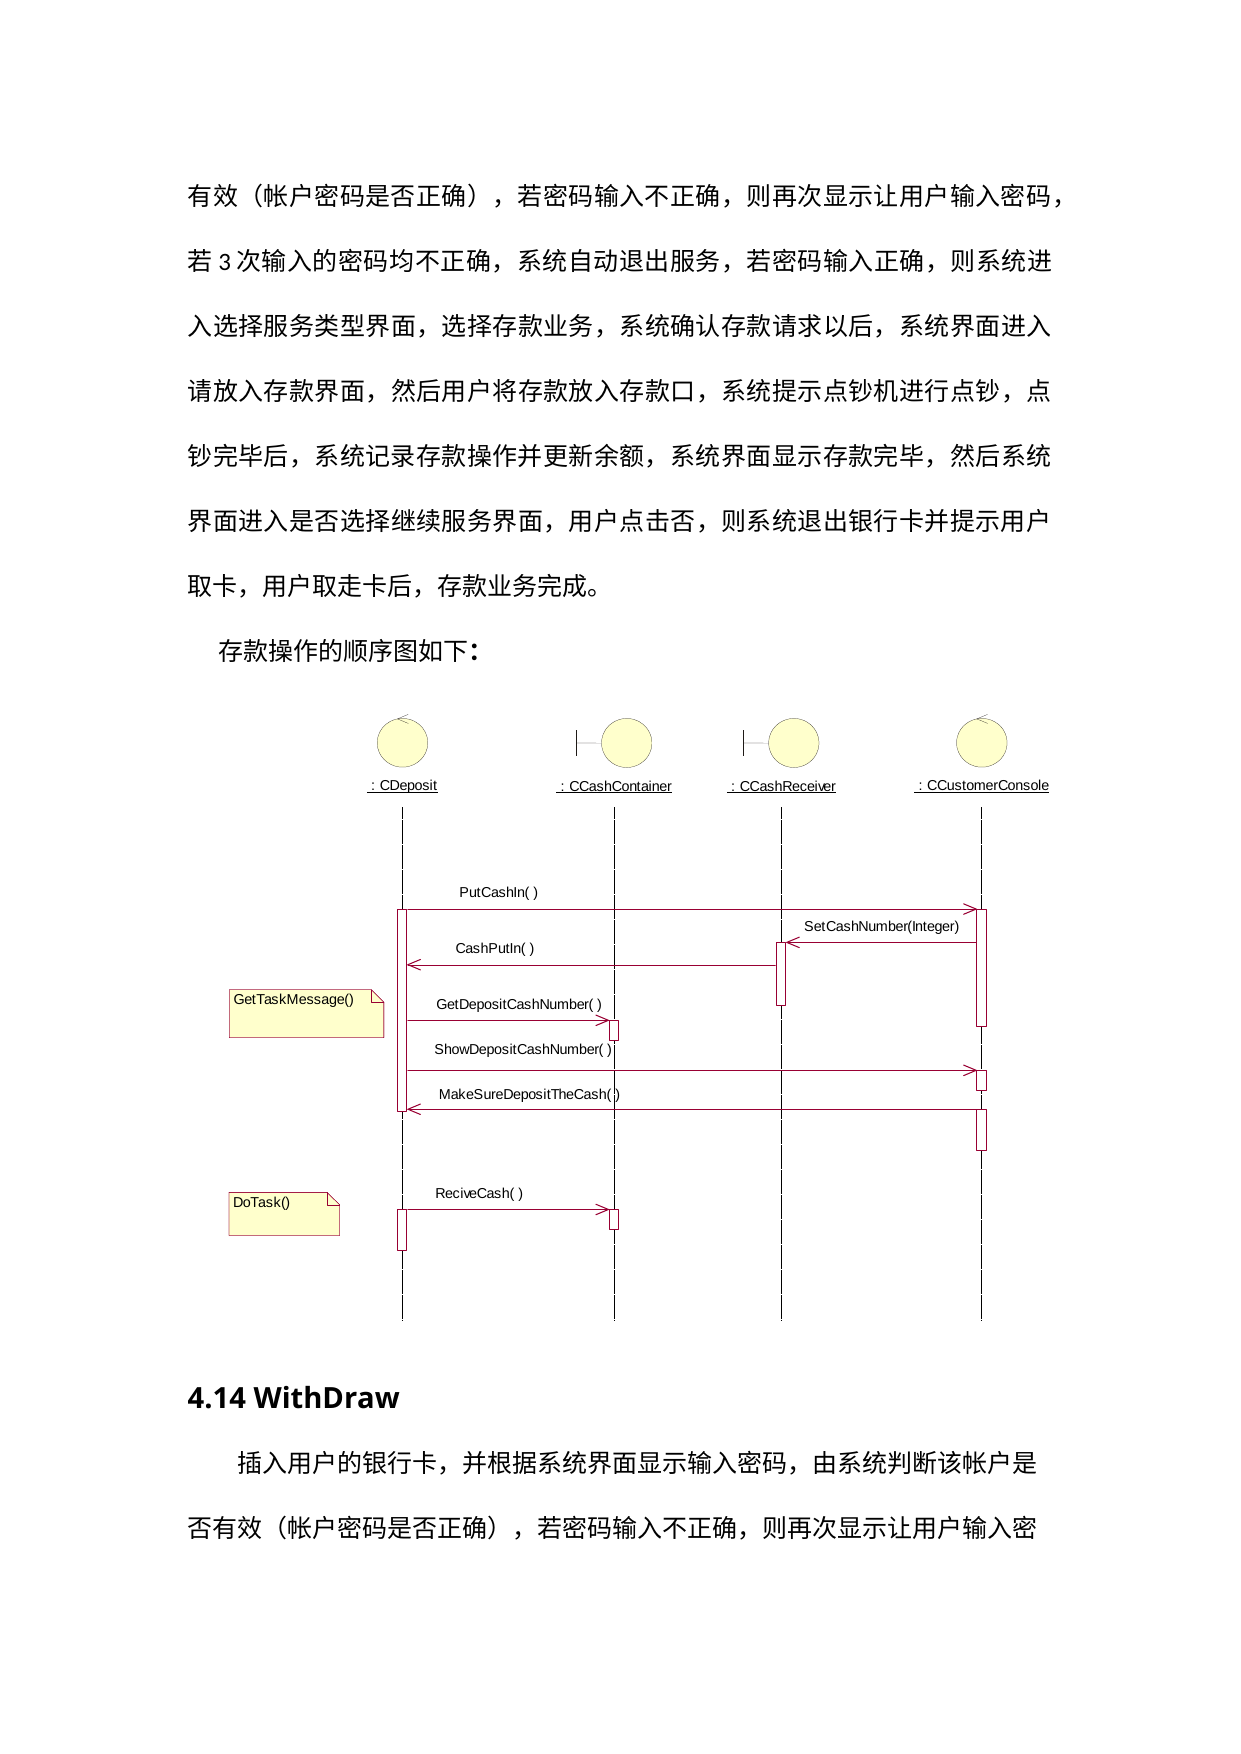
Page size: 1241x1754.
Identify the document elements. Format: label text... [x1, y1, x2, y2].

text 存款操作的顺序图如下： [187, 617, 1053, 682]
text 4.14 WithDraw [187, 1364, 1053, 1429]
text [187, 162, 1053, 617]
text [187, 1429, 1053, 1559]
